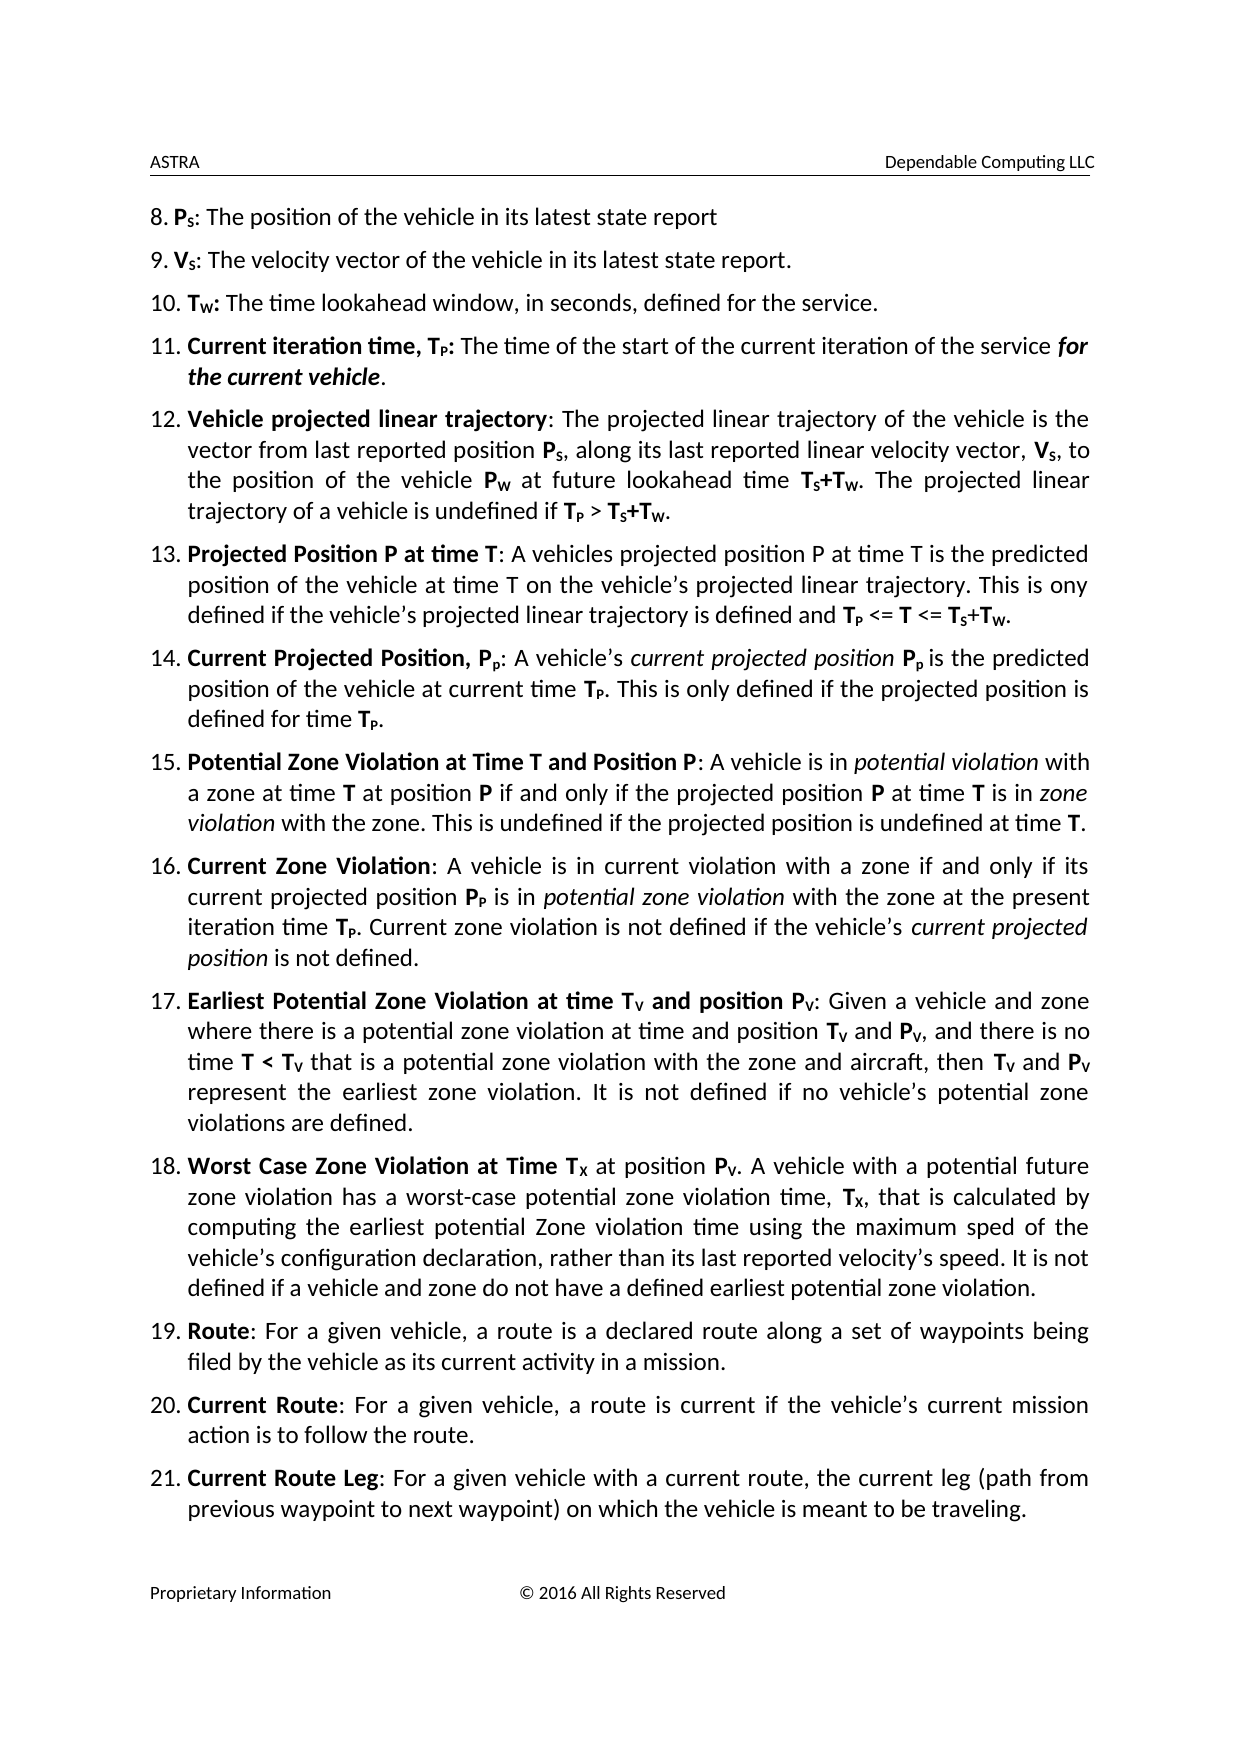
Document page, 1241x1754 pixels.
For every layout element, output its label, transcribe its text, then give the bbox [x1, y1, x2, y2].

list Potential Zone Violation at Time T and Position P: A vehicle is in potential violation with a zone at time T at position P if and only if the projected position P at time T is in zone violation with the zone. This is undefined if the projected position is undefined at time T. [150, 746, 1090, 838]
list Current Projected Position, Pp: A vehicle’s current projected position Pp is the predicted position of the vehicle at current time TP. This is only defined if the projected position is defined for time TP. [150, 642, 1090, 734]
list Earliest Potential Zone Violation at time TV and position PV: Given a vehicle and zone where there is a potential zone violation at time and position TV and PV, and there is no time T < TV that is a potential zone violation with the zone and aircraft, then TV and PV represent the earliest zone violation. It is not defined if no vehicle’s potential zone violations are defined. [150, 985, 1090, 1138]
list Current Route Leg: For a given vehicle with a current route, the current leg (path from previous waypoint to next waypoint) on which the vehicle is meant to be traveling. [150, 1462, 1090, 1523]
list Current Route: For a given vehicle, a route is current if the vehicle’s current mission action is to follow the route. [150, 1389, 1090, 1450]
list Vehicle projected linear trajectory: The projected linear trajectory of the vehicle is the vector from last reported position PS, along its last reported linear velocity vector, VS, to the position of the vehicle PW at future lookahead time TS+TW. The projected linear trajectory of a vehicle is undefined if TP > TS+TW. [150, 404, 1090, 526]
list PS: The position of the vehicle in its latest state report [150, 201, 1090, 232]
list TW: The time lookahead window, in seconds, defined for the service. [150, 287, 1090, 318]
list Projected Position P at time T: A vehicles projected position P at time T is the predicted position of the vehicle at time T on the vehicle’s projected linear trajectory. This is ony defined if the vehicle’s projected linear trajectory is defined and TP <= T <= TS+TW. [150, 538, 1090, 630]
list Route: For a given vehicle, a route is a declared route along a set of waypoints being filed by the vehicle as its current activity in a mission. [150, 1315, 1090, 1376]
list VS: The velocity vector of the vehicle in its latest state report. [150, 244, 1090, 274]
list Worst Case Zone Violation at Time TX at position PV. A vehicle with a potential future zone violation has a worst-case potential zone violation time, TX, that is calculated by computing the earliest potential Zone violation time using the maximum sped of the vehicle’s configuration declaration, rather than its last reported velocity’s speed. It is not defined if a vehicle and zone do not have a defined earliest potential zone violation. [150, 1150, 1090, 1303]
list Current iteration time, TP: The time of the start of the current iteration of the service for the current vehicle. [150, 330, 1090, 391]
list Current Zone Violation: A vehicle is in current violation with a zone if and only if its current projected position PP is in potential zone violation with the zone at the present iteration time TP. Current zone violation is not defined if the vehicle’s current projected position is not defined. [150, 850, 1090, 972]
